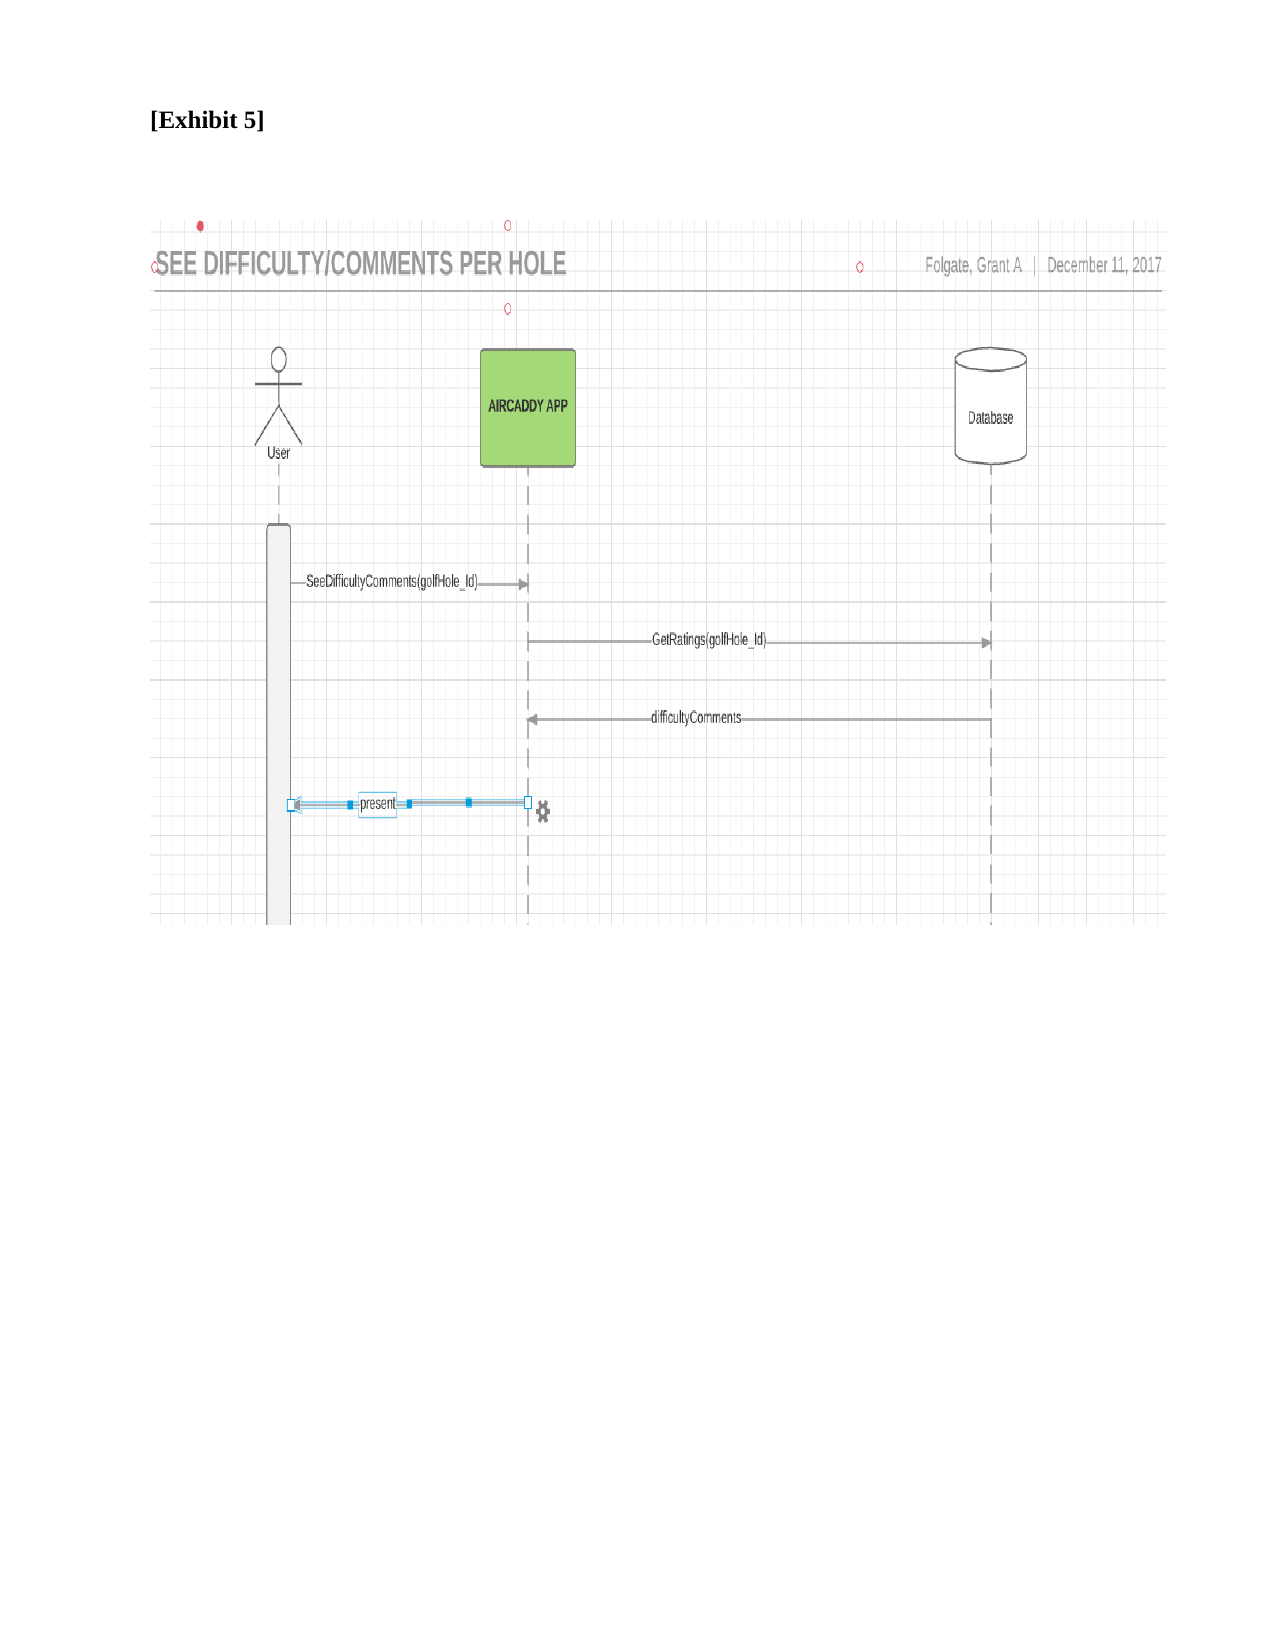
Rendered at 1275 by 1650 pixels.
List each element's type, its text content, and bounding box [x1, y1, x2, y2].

picture [150, 220, 1167, 925]
text [Exhibit 5] [150, 105, 1125, 134]
